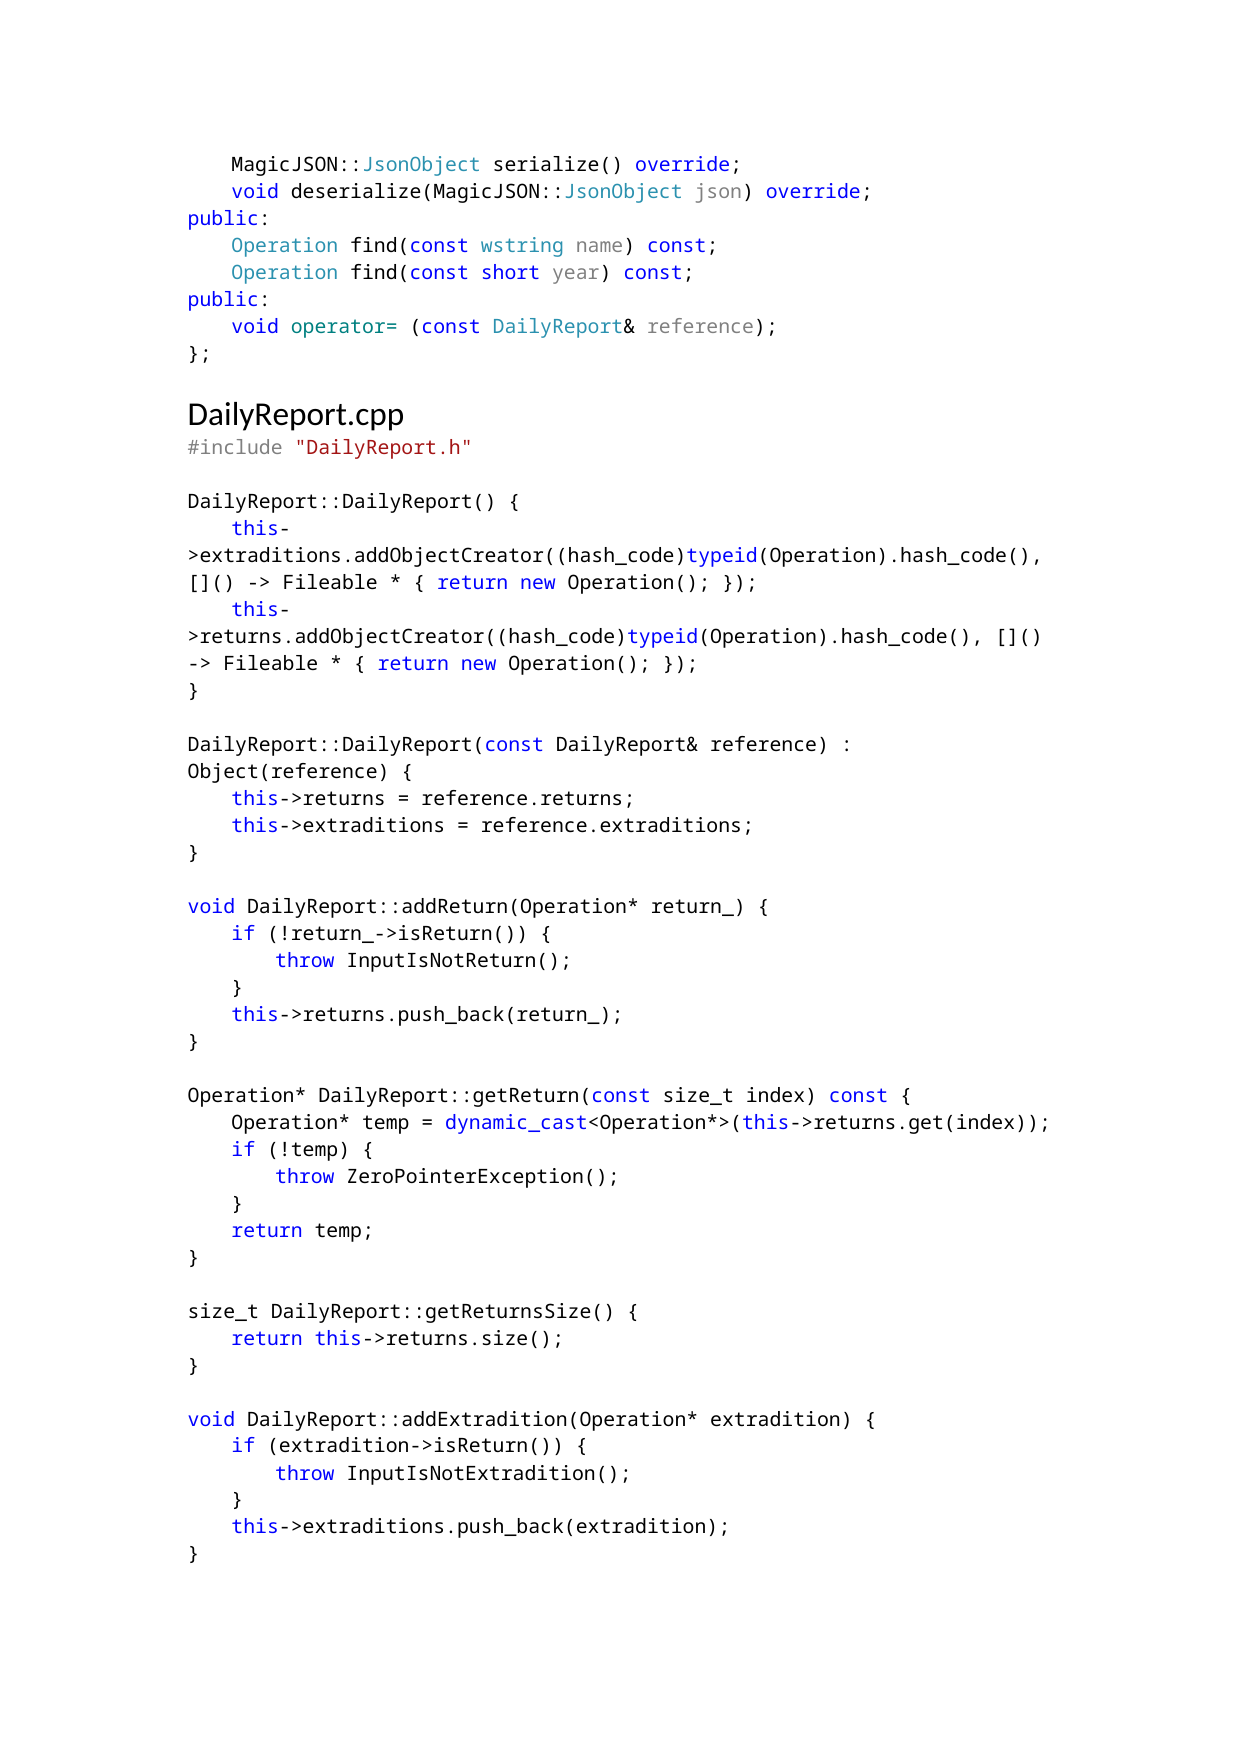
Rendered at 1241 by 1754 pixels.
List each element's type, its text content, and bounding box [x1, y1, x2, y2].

text this->returns.addObjectCreator((hash_code)typeid(Operation).hash_code(), []() -> Fileable * { return new Operation(); }); [187, 595, 1053, 676]
text }; [187, 339, 1053, 366]
text } [187, 973, 1053, 1000]
text return temp; [187, 1216, 1053, 1243]
text this->extraditions.addObjectCreator((hash_code)typeid(Operation).hash_code(), []() -> Fileable * { return new Operation(); }); [187, 514, 1053, 595]
text DailyReport::DailyReport(const DailyReport& reference) : Object(reference) { [187, 730, 1053, 784]
text this->extraditions.push_back(extradition); [187, 1513, 1053, 1540]
text throw ZeroPointerException(); [187, 1162, 1053, 1189]
text } [187, 1243, 1053, 1270]
text DailyReport.cpp [187, 393, 1053, 433]
text throw InputIsNotReturn(); [187, 946, 1053, 973]
text this->extraditions = reference.extraditions; [187, 811, 1053, 838]
text #include "DailyReport.h" [187, 433, 1053, 461]
text void DailyReport::addExtradition(Operation* extradition) { [187, 1405, 1053, 1432]
text throw InputIsNotExtradition(); [187, 1459, 1053, 1486]
text } [187, 676, 1053, 703]
text this->returns.push_back(return_); [187, 1000, 1053, 1027]
text Operation* temp = dynamic_cast<Operation*>(this->returns.get(index)); [187, 1108, 1053, 1135]
text } [187, 838, 1053, 865]
text } [187, 1027, 1053, 1054]
text void deserialize(MagicJSON::JsonObject json) override; [187, 177, 1053, 204]
text Operation* DailyReport::getReturn(const size_t index) const { [187, 1081, 1053, 1108]
text this->returns = reference.returns; [187, 784, 1053, 811]
text if (extradition->isReturn()) { [187, 1432, 1053, 1459]
text Operation find(const wstring name) const; [187, 231, 1053, 258]
text Operation find(const short year) const; [187, 258, 1053, 285]
text void DailyReport::addReturn(Operation* return_) { [187, 892, 1053, 919]
text if (!return_->isReturn()) { [187, 919, 1053, 946]
text size_t DailyReport::getReturnsSize() { [187, 1297, 1053, 1324]
text DailyReport::DailyReport() { [187, 487, 1053, 514]
text } [187, 1189, 1053, 1216]
text } [187, 1351, 1053, 1378]
text public: [187, 204, 1053, 231]
text } [187, 1486, 1053, 1513]
text public: [187, 285, 1053, 312]
text if (!temp) { [187, 1135, 1053, 1162]
text MagicJSON::JsonObject serialize() override; [187, 150, 1053, 177]
text } [187, 1540, 1053, 1567]
text return this->returns.size(); [187, 1324, 1053, 1351]
text void operator= (const DailyReport& reference); [187, 312, 1053, 339]
